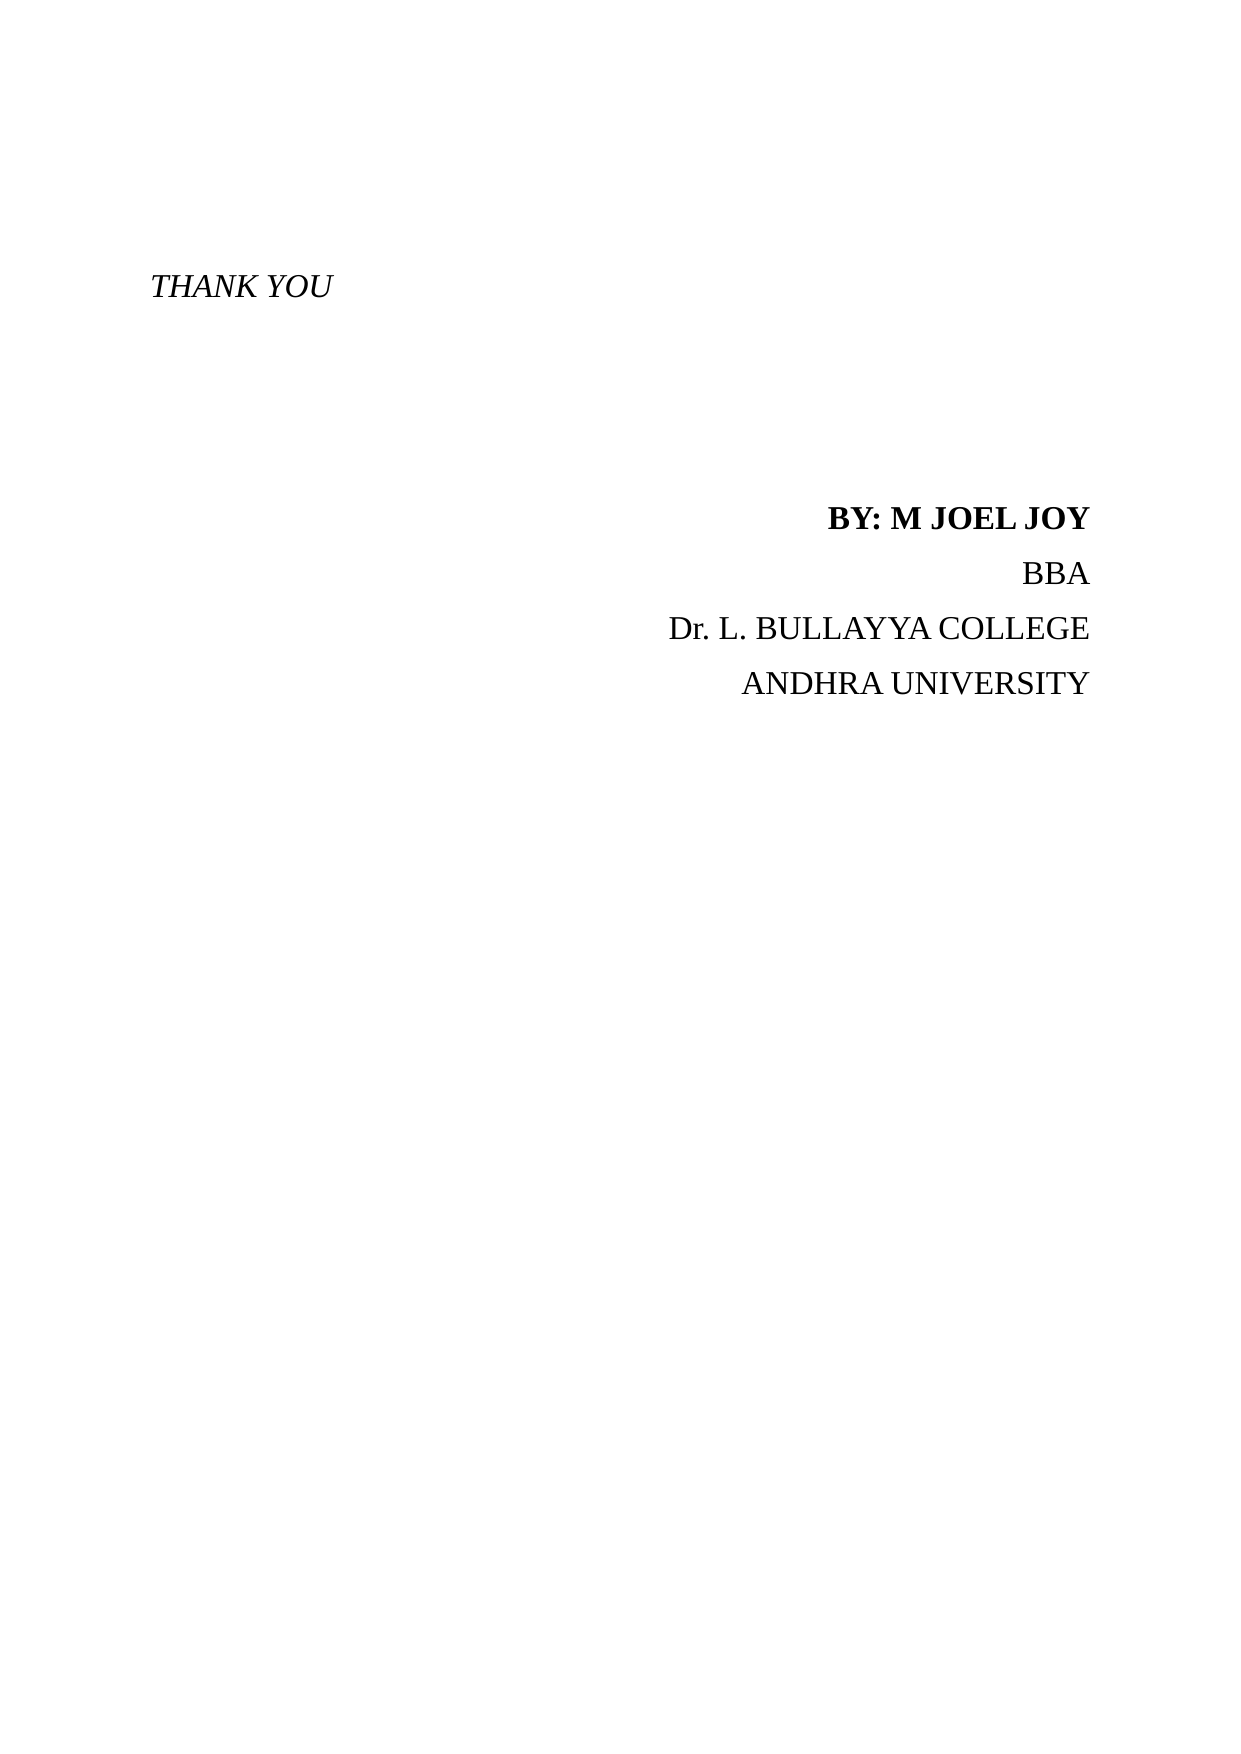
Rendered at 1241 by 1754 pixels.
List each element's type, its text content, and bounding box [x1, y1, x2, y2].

text BY: M JOEL JOY [150, 498, 1090, 536]
text BBA [150, 553, 1090, 591]
text THANK YOU [150, 266, 1090, 304]
text Dr. L. BULLAYYA COLLEGE [150, 608, 1090, 646]
text ANDHRA UNIVERSITY [150, 663, 1090, 701]
